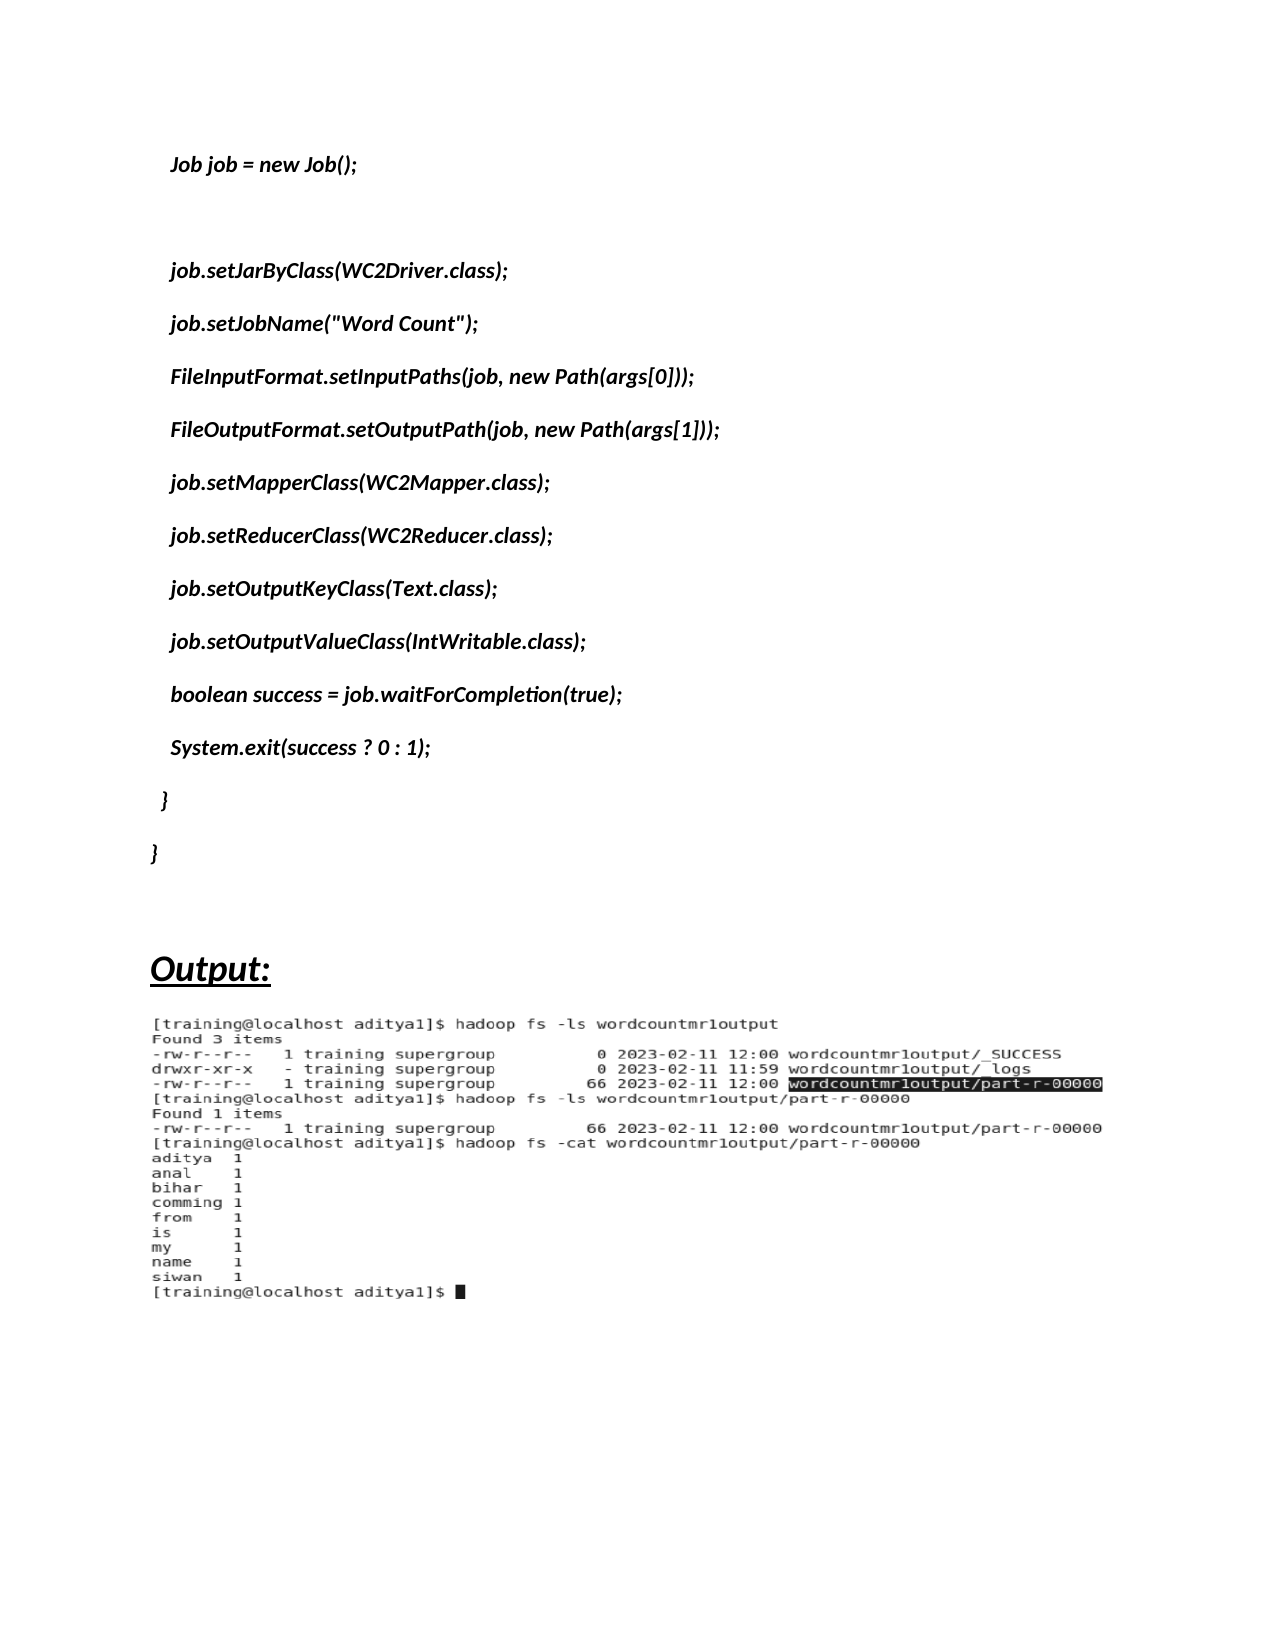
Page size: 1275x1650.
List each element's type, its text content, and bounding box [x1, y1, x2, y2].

text } [150, 839, 1125, 867]
text job.setMapperClass(WC2Mapper.class); [150, 468, 1125, 496]
text job.setOutputKeyClass(Text.class); [150, 574, 1125, 602]
text FileInputFormat.setInputPaths(job, new Path(args[0])); [150, 362, 1125, 390]
text job.setJobName("Word Count"); [150, 309, 1125, 337]
text Output: [150, 945, 1125, 991]
text Job job = new Job(); [150, 150, 1125, 178]
text } [150, 786, 1125, 814]
text System.exit(success ? 0 : 1); [150, 733, 1125, 761]
text FileOutputFormat.setOutputPath(job, new Path(args[1])); [150, 415, 1125, 443]
picture [150, 1018, 1125, 1299]
text job.setReducerClass(WC2Reducer.class); [150, 521, 1125, 549]
text job.setOutputValueClass(IntWritable.class); [150, 627, 1125, 655]
text boolean success = job.waitForCompletion(true); [150, 680, 1125, 708]
text job.setJarByClass(WC2Driver.class); [150, 256, 1125, 284]
